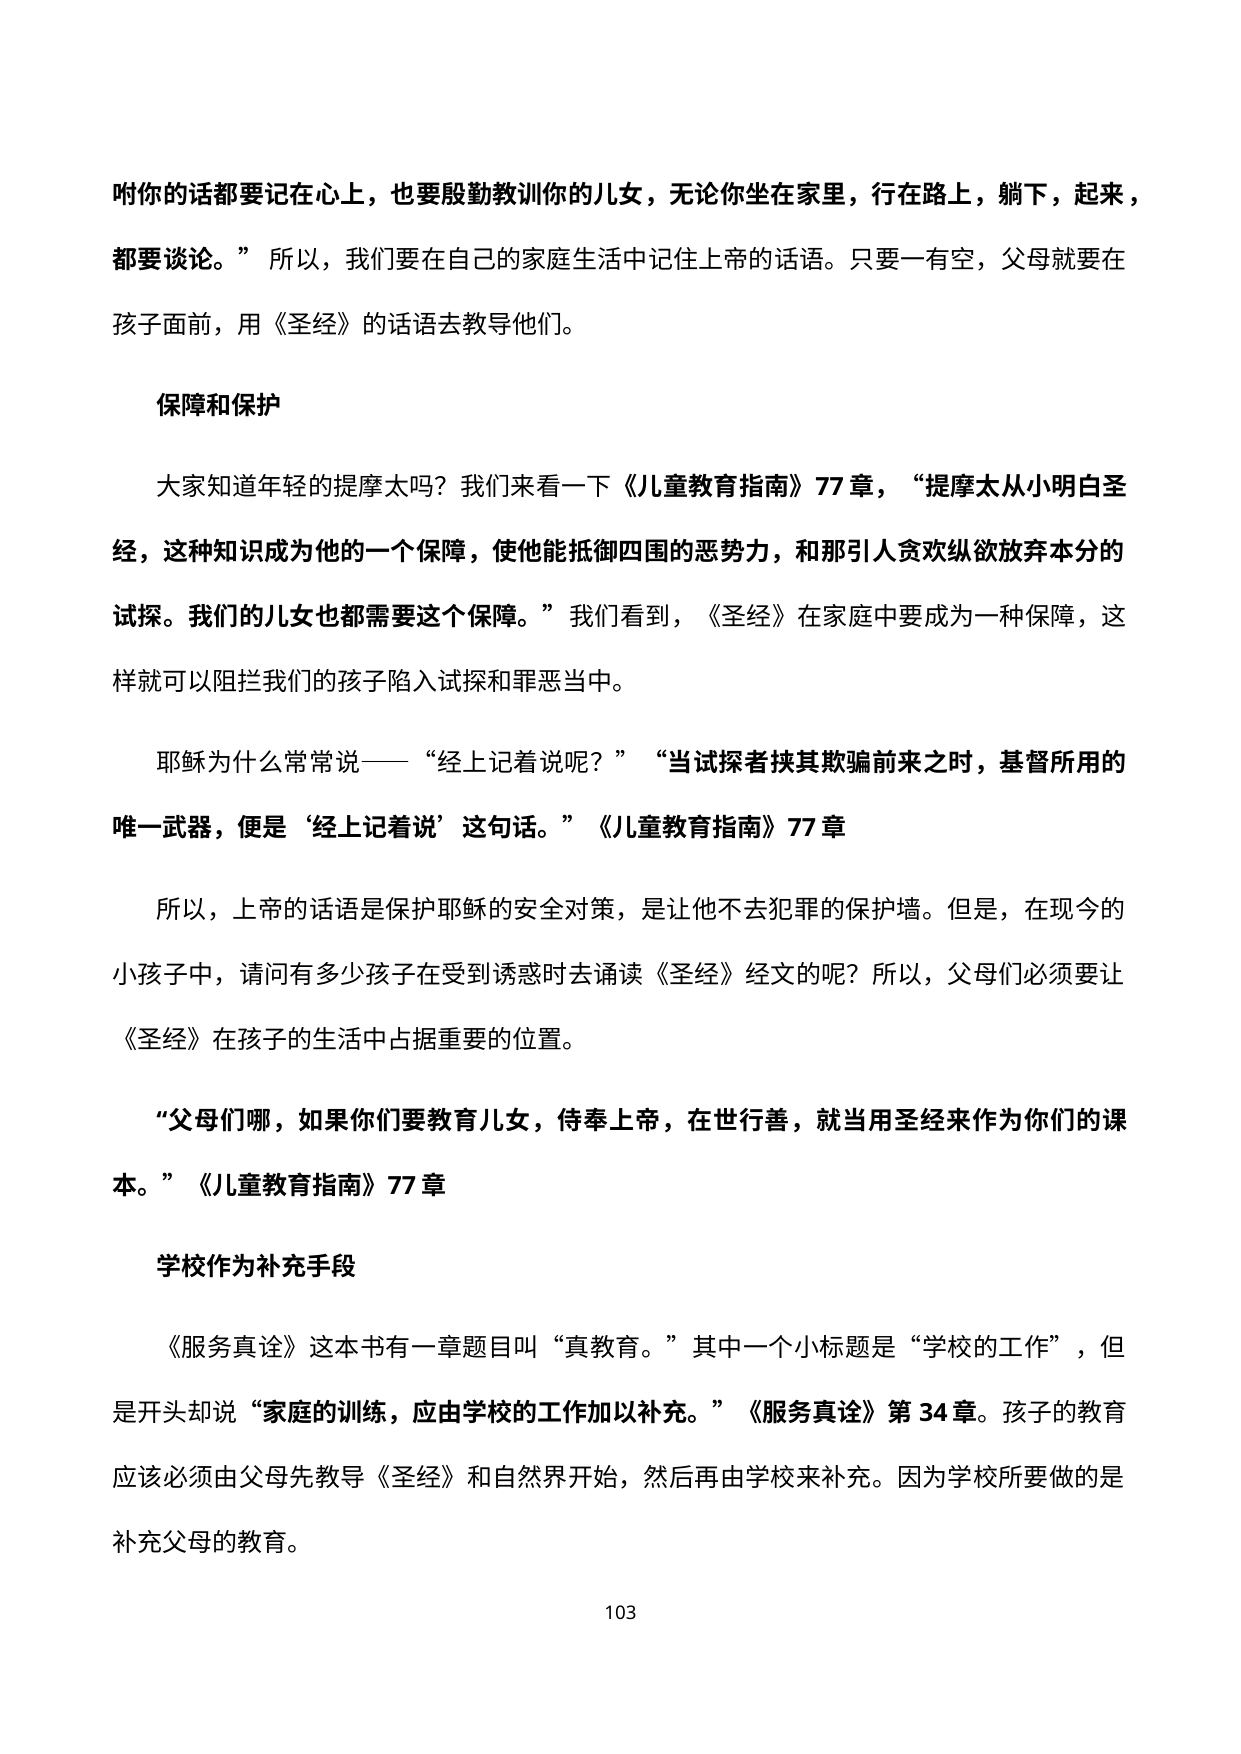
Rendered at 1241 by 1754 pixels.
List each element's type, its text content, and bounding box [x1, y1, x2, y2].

text 耶稣为什么常常说——“经上记着说呢？”“当试探者挟其欺骗前来之时，基督所用的唯一武器，便是‘经上记着说’这句话。”《儿童教育指南》77章 [112, 728, 1128, 858]
text “父母们哪，如果你们要教育儿女，侍奉上帝，在世行善，就当用圣经来作为你们的课本。”《儿童教育指南》77章 [112, 1086, 1128, 1216]
text 《服务真诠》这本书有一章题目叫“真教育。”其中一个小标题是“学校的工作”，但是开头却说“家庭的训练，应由学校的工作加以补充。”《服务真诠》第34章。孩子的教育应该必须由父母先教导《圣经》和自然界开始，然后再由学校来补充。因为学校所要做的是补充父母的教育。 [112, 1313, 1128, 1573]
text 保障和保护 [112, 371, 1128, 436]
text 学校作为补充手段 [112, 1232, 1128, 1297]
text 大家知道年轻的提摩太吗？我们来看一下《儿童教育指南》77章，“提摩太从小明白圣经，这种知识成为他的一个保障，使他能抵御四围的恶势力，和那引人贪欢纵欲放弃本分的试探。我们的儿女也都需要这个保障。”我们看到，《圣经》在家庭中要成为一种保障，这样就可以阻拦我们的孩子陷入试探和罪恶当中。 [112, 452, 1128, 712]
text 所以，上帝的话语是保护耶稣的安全对策，是让他不去犯罪的保护墙。但是，在现今的小孩子中，请问有多少孩子在受到诱惑时去诵读《圣经》经文的呢？所以，父母们必须要让《圣经》在孩子的生活中占据重要的位置。 [112, 875, 1128, 1070]
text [112, 160, 1128, 355]
